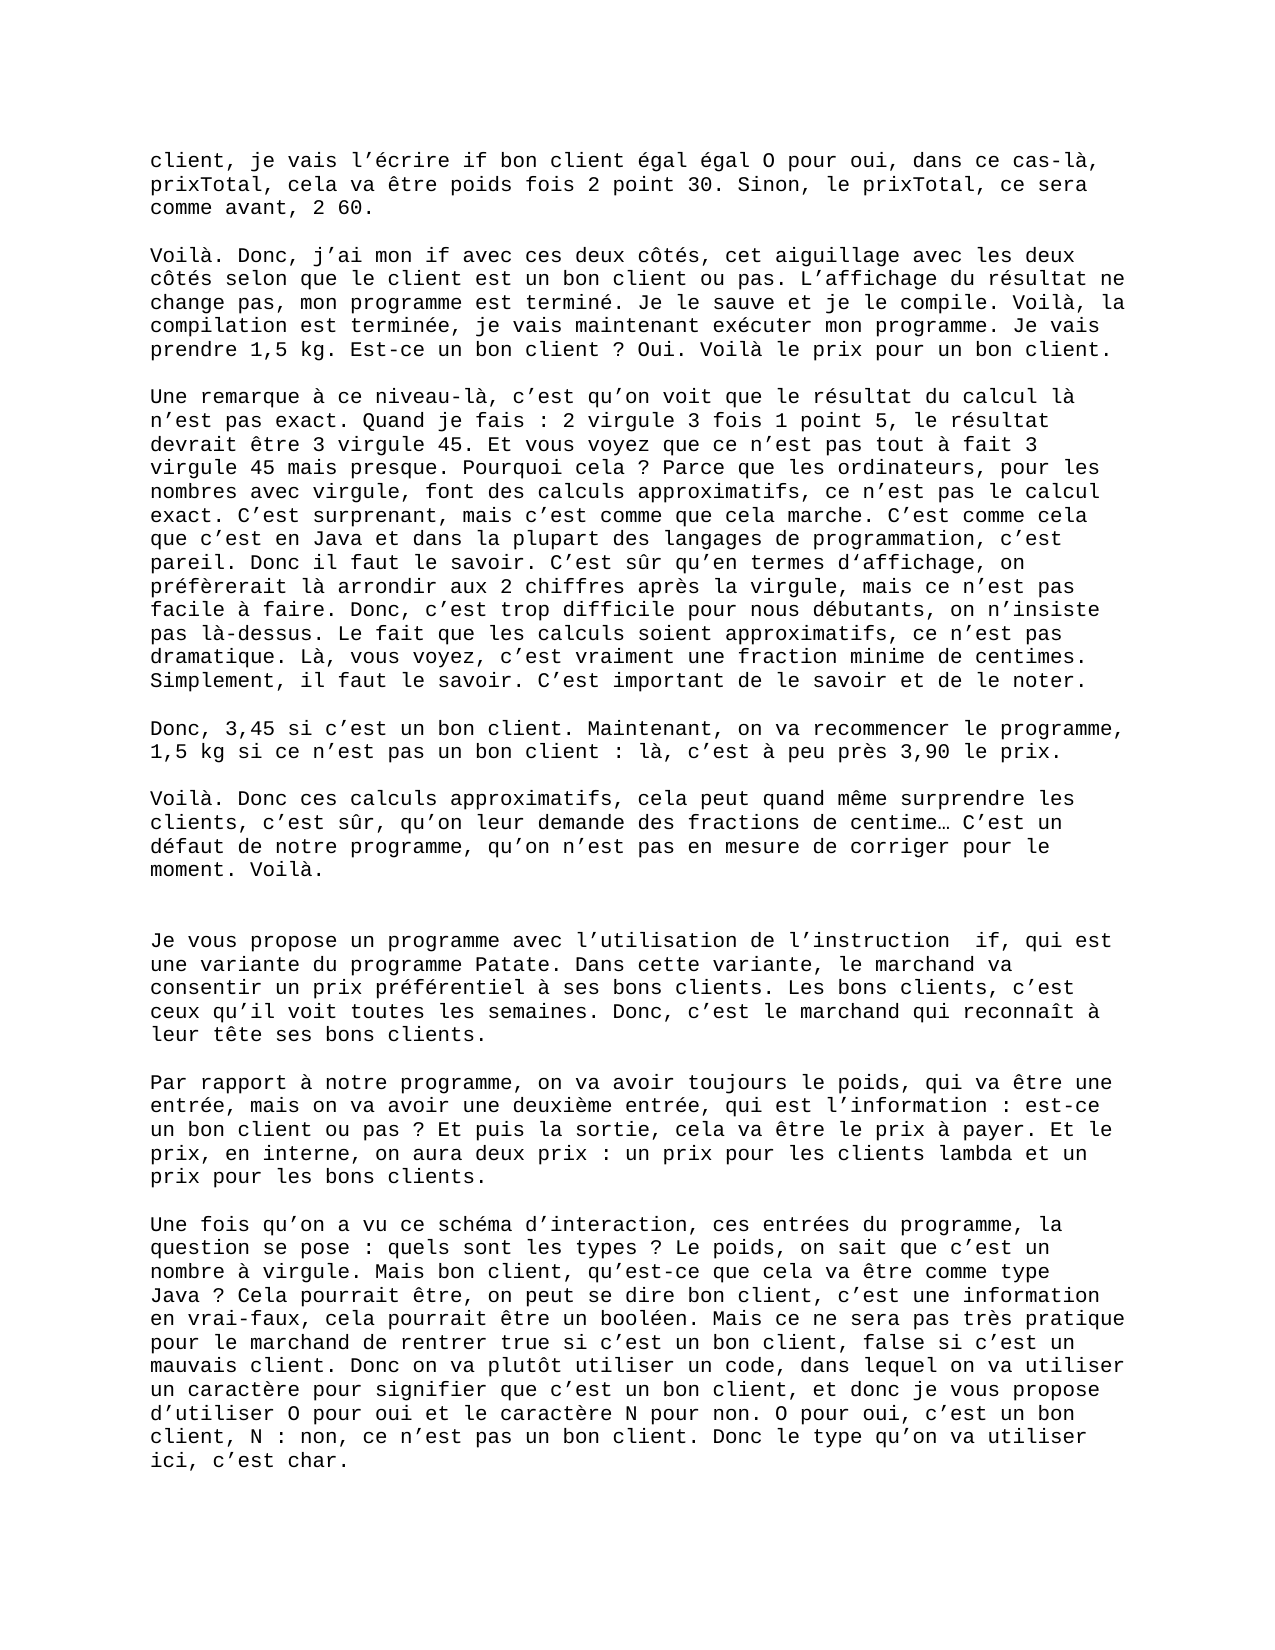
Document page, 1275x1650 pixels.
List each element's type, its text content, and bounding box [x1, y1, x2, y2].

text Une remarque à ce niveau-là, c’est qu’on voit que le résultat du calcul là n’est pas exact. Quand je fais : 2 virgule 3 fois 1 point 5, le résultat devrait être 3 virgule 45. Et vous voyez que ce n’est pas tout à fait 3 virgule 45 mais presque. Pourquoi cela ? Parce que les ordinateurs, pour les nombres avec virgule, font des calculs approximatifs, ce n’est pas le calcul exact. C’est surprenant, mais c’est comme que cela marche. C’est comme cela que c’est en Java et dans la plupart des langages de programmation, c’est pareil. Donc il faut le savoir. C’est sûr qu’en termes d‘affichage, on préfèrerait là arrondir aux 2 chiffres après la virgule, mais ce n’est pas facile à faire. Donc, c’est trop difficile pour nous débutants, on n’insiste pas là-dessus. Le fait que les calculs soient approximatifs, ce n’est pas dramatique. Là, vous voyez, c’est vraiment une fraction minime de centimes. Simplement, il faut le savoir. C’est important de le savoir et de le noter. [150, 386, 1125, 694]
text Voilà. Donc, j’ai mon if avec ces deux côtés, cet aiguillage avec les deux côtés selon que le client est un bon client ou pas. L’affichage du résultat ne change pas, mon programme est terminé. Je le sauve et je le compile. Voilà, la compilation est terminée, je vais maintenant exécuter mon programme. Je vais prendre 1,5 kg. Est-ce un bon client ? Oui. Voilà le prix pour un bon client. [150, 244, 1125, 363]
text Donc, 3,45 si c’est un bon client. Maintenant, on va recommencer le programme, 1,5 kg si ce n’est pas un bon client : là, c’est à peu près 3,90 le prix. [150, 717, 1125, 765]
text Je vous propose un programme avec l’utilisation de l’instruction if, qui est une variante du programme Patate. Dans cette variante, le marchand va consentir un prix préférentiel à ses bons clients. Les bons clients, c’est ceux qu’il voit toutes les semaines. Donc, c’est le marchand qui reconnaît à leur tête ses bons clients. [150, 930, 1125, 1048]
text Par rapport à notre programme, on va avoir toujours le poids, qui va être une entrée, mais on va avoir une deuxième entrée, qui est l’information : est-ce un bon client ou pas ? Et puis la sortie, cela va être le prix à payer. Et le prix, en interne, on aura deux prix : un prix pour les clients lambda et un prix pour les bons clients. [150, 1072, 1125, 1190]
text Une fois qu’on a vu ce schéma d’interaction, ces entrées du programme, la question se pose : quels sont les types ? Le poids, on sait que c’est un nombre à virgule. Mais bon client, qu’est-ce que cela va être comme type Java ? Cela pourrait être, on peut se dire bon client, c’est une information en vrai-faux, cela pourrait être un booléen. Mais ce ne sera pas très pratique pour le marchand de rentrer true si c’est un bon client, false si c’est un mauvais client. Donc on va plutôt utiliser un code, dans lequel on va utiliser un caractère pour signifier que c’est un bon client, et donc je vous propose d’utiliser O pour oui et le caractère N pour non. O pour oui, c’est un bon client, N : non, ce n’est pas un bon client. Donc le type qu’on va utiliser ici, c’est char. [150, 1214, 1125, 1474]
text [150, 150, 1125, 221]
text Voilà. Donc ces calculs approximatifs, cela peut quand même surprendre les clients, c’est sûr, qu’on leur demande des fractions de centime… C’est un défaut de notre programme, qu’on n’est pas en mesure de corriger pour le moment. Voilà. [150, 788, 1125, 883]
